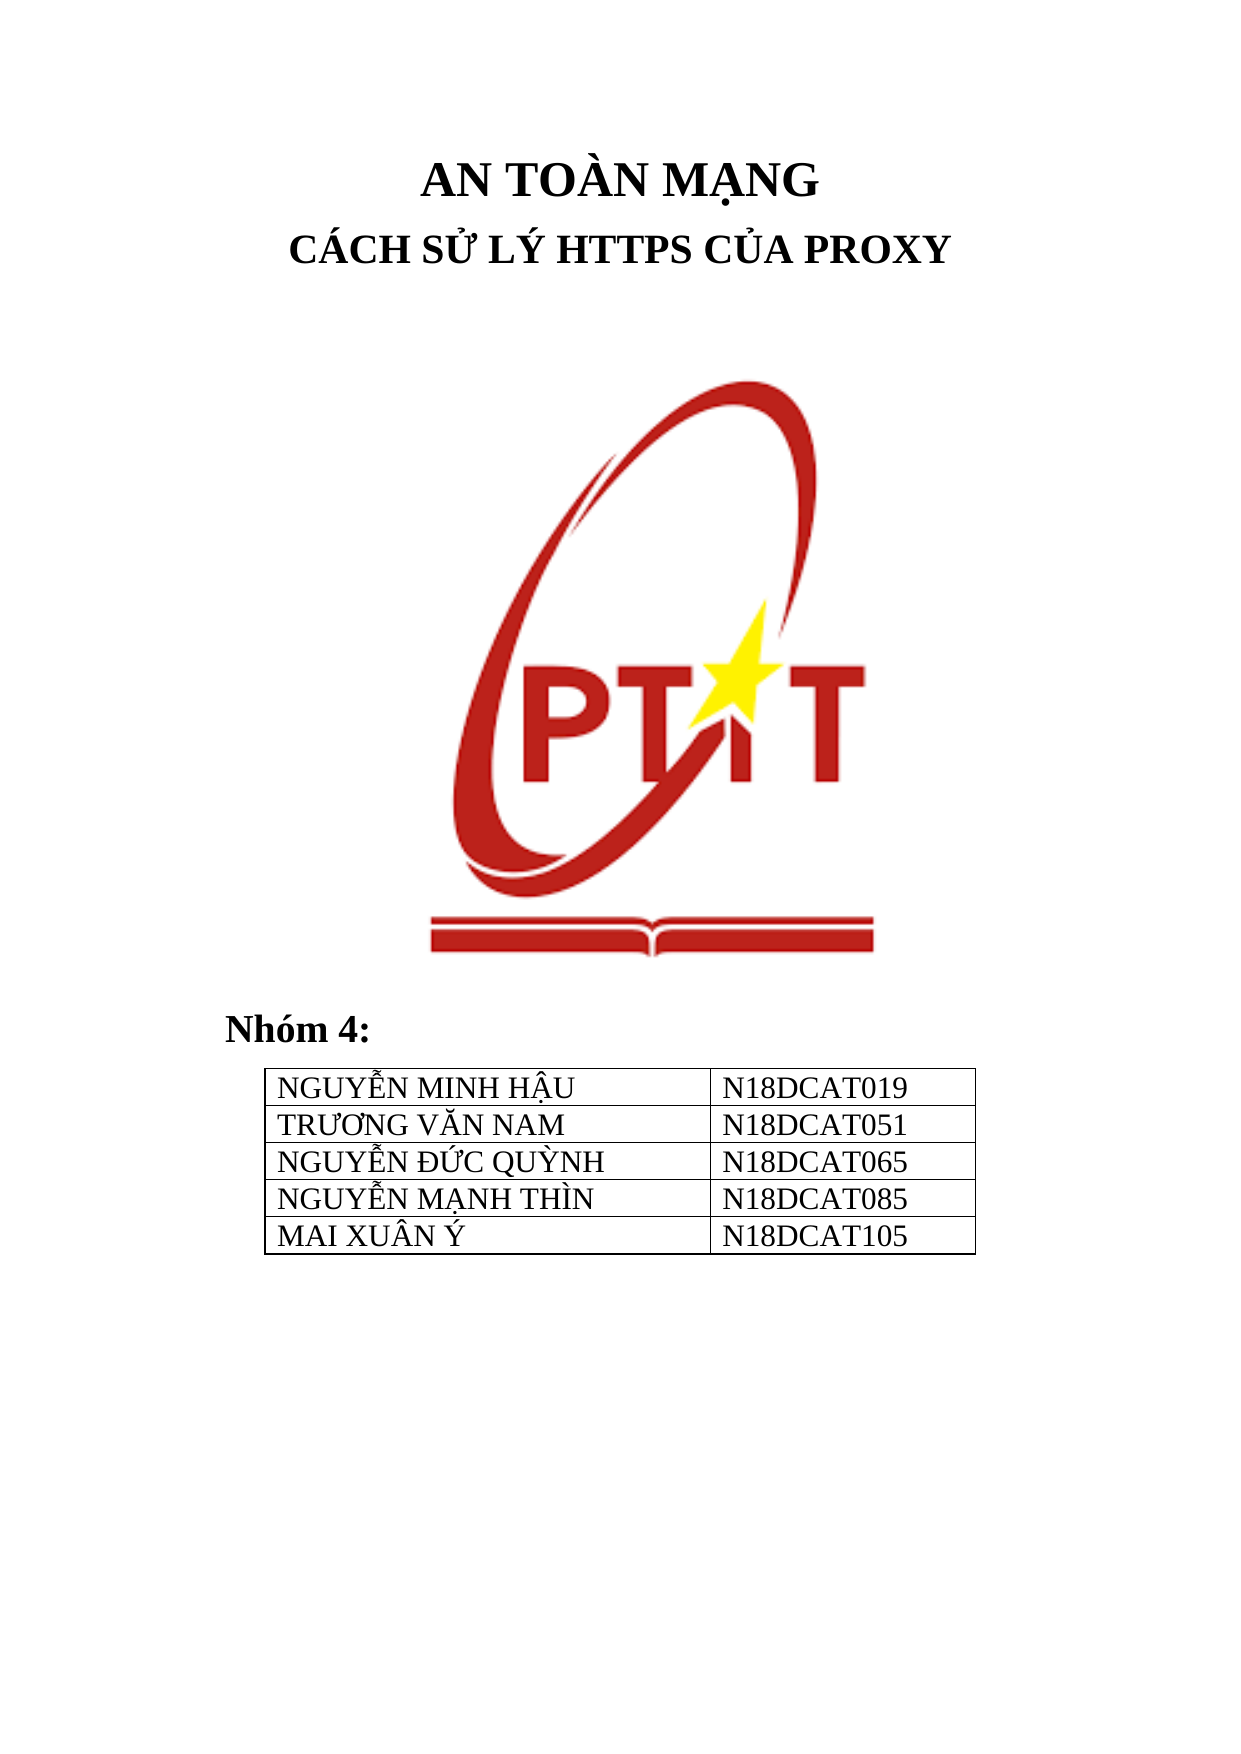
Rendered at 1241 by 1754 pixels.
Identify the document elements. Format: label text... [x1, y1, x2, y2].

table_cell MAI XUÂN Ý [266, 1217, 710, 1253]
table_cell N18DCAT105 [711, 1217, 975, 1253]
table_cell N18DCAT051 [711, 1106, 975, 1142]
text Nhóm 4: [150, 1006, 1090, 1051]
table_cell NGUYỄN MẠNH THÌN [266, 1180, 710, 1216]
table_cell TRƯƠNG VĂN NAM [266, 1106, 710, 1142]
table_header NGUYỄN MINH HẬU [266, 1069, 710, 1105]
picture [407, 351, 899, 990]
table_cell N18DCAT085 [711, 1180, 975, 1216]
table_cell NGUYỄN ĐỨC QUỲNH [266, 1143, 710, 1179]
table_cell N18DCAT065 [711, 1143, 975, 1179]
table_header N18DCAT019 [711, 1069, 975, 1105]
text CÁCH SỬ LÝ HTTPS CỦA PROXY [150, 224, 1090, 272]
text AN TOÀN MẠNG [150, 150, 1090, 207]
